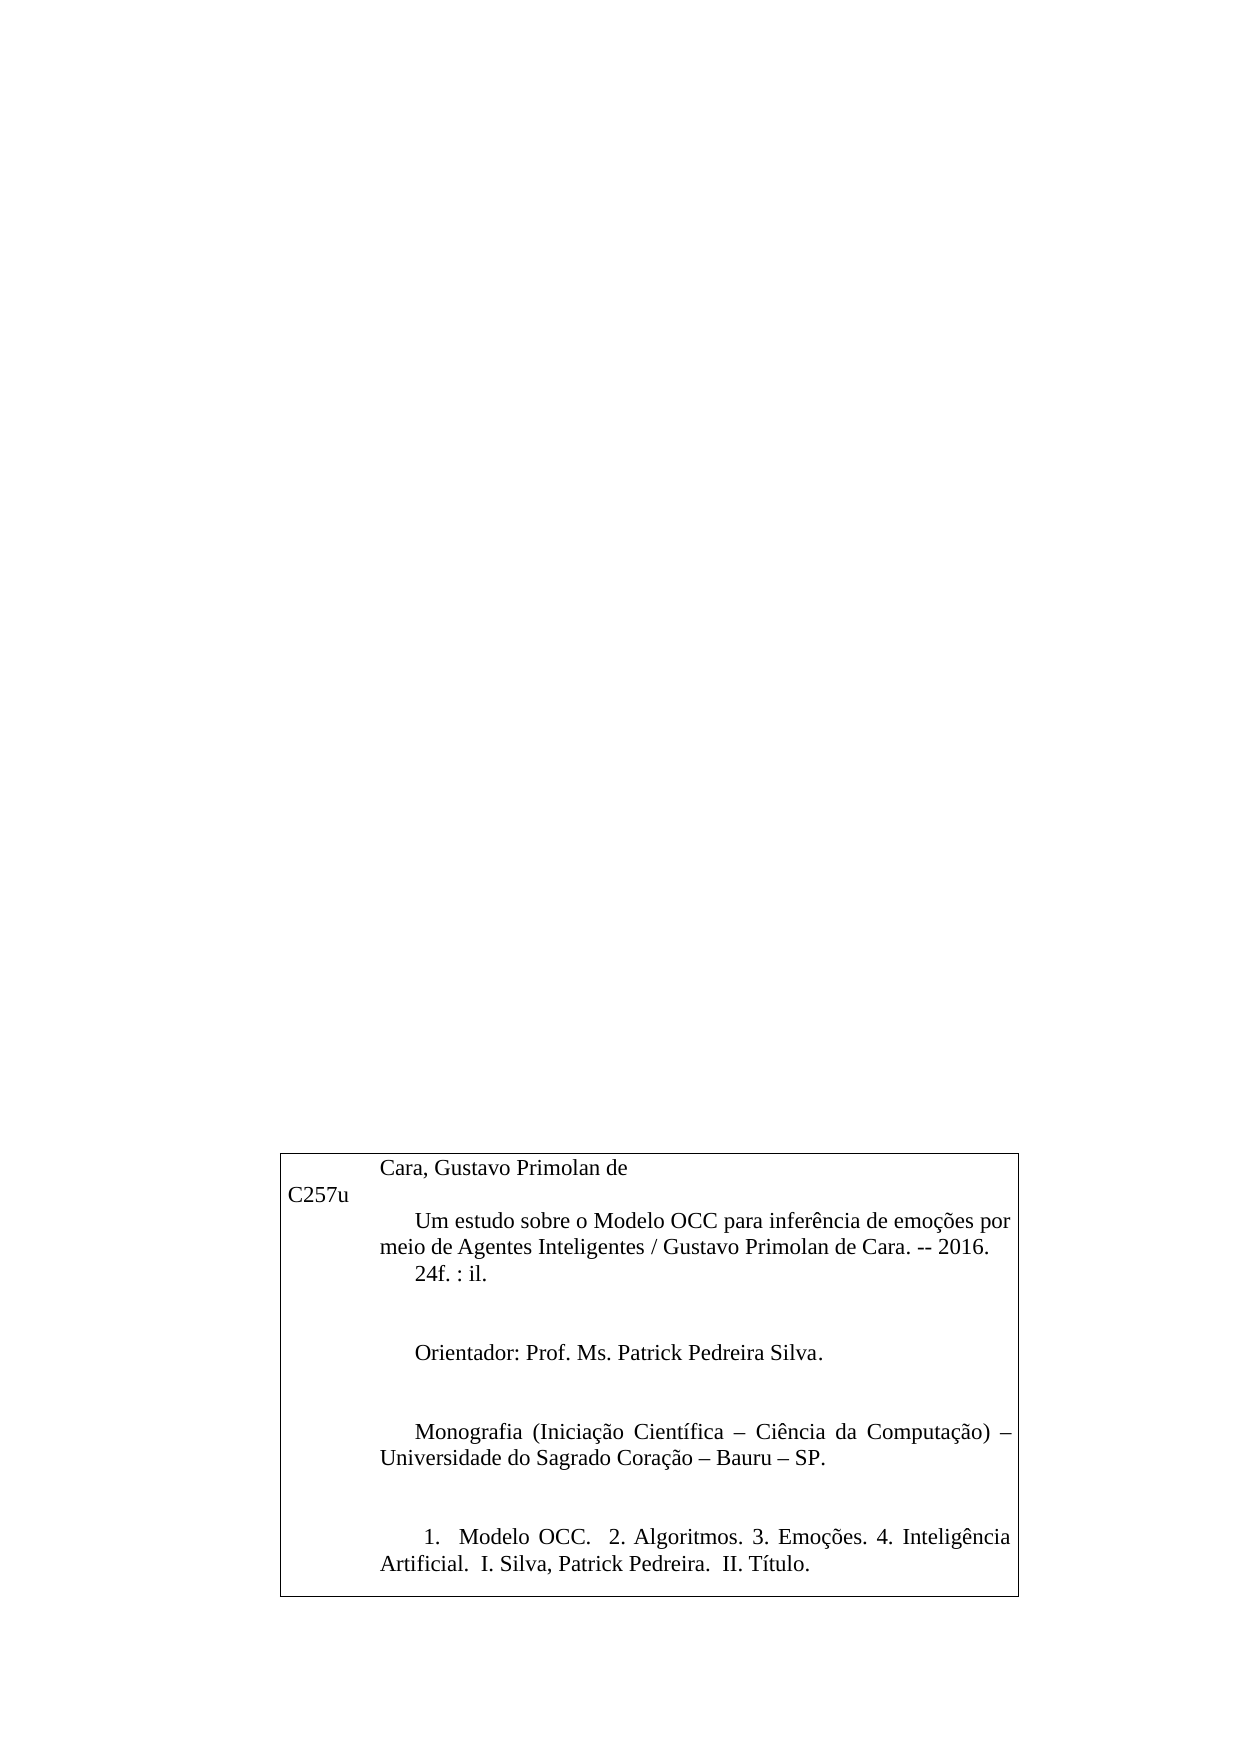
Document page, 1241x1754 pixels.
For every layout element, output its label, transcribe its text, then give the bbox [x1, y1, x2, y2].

table_header Cara, Gustavo Primolan de C257u Um estudo sobre o Modelo OCC para inferência de emoções por meio de Agentes Inteligentes / Gustavo Primolan de Cara. -- 2016. 24f. : il. Orientador: Prof. Ms. Patrick Pedreira Silva. Monografia (Iniciação Científica – Ciência da Computação) – Universidade do Sagrado Coração – Bauru – SP. 1. Modelo OCC. 2. Algoritmos. 3. Emoções. 4. Inteligência Artificial. I. Silva, Patrick Pedreira. II. Título. [281, 1154, 1018, 1596]
